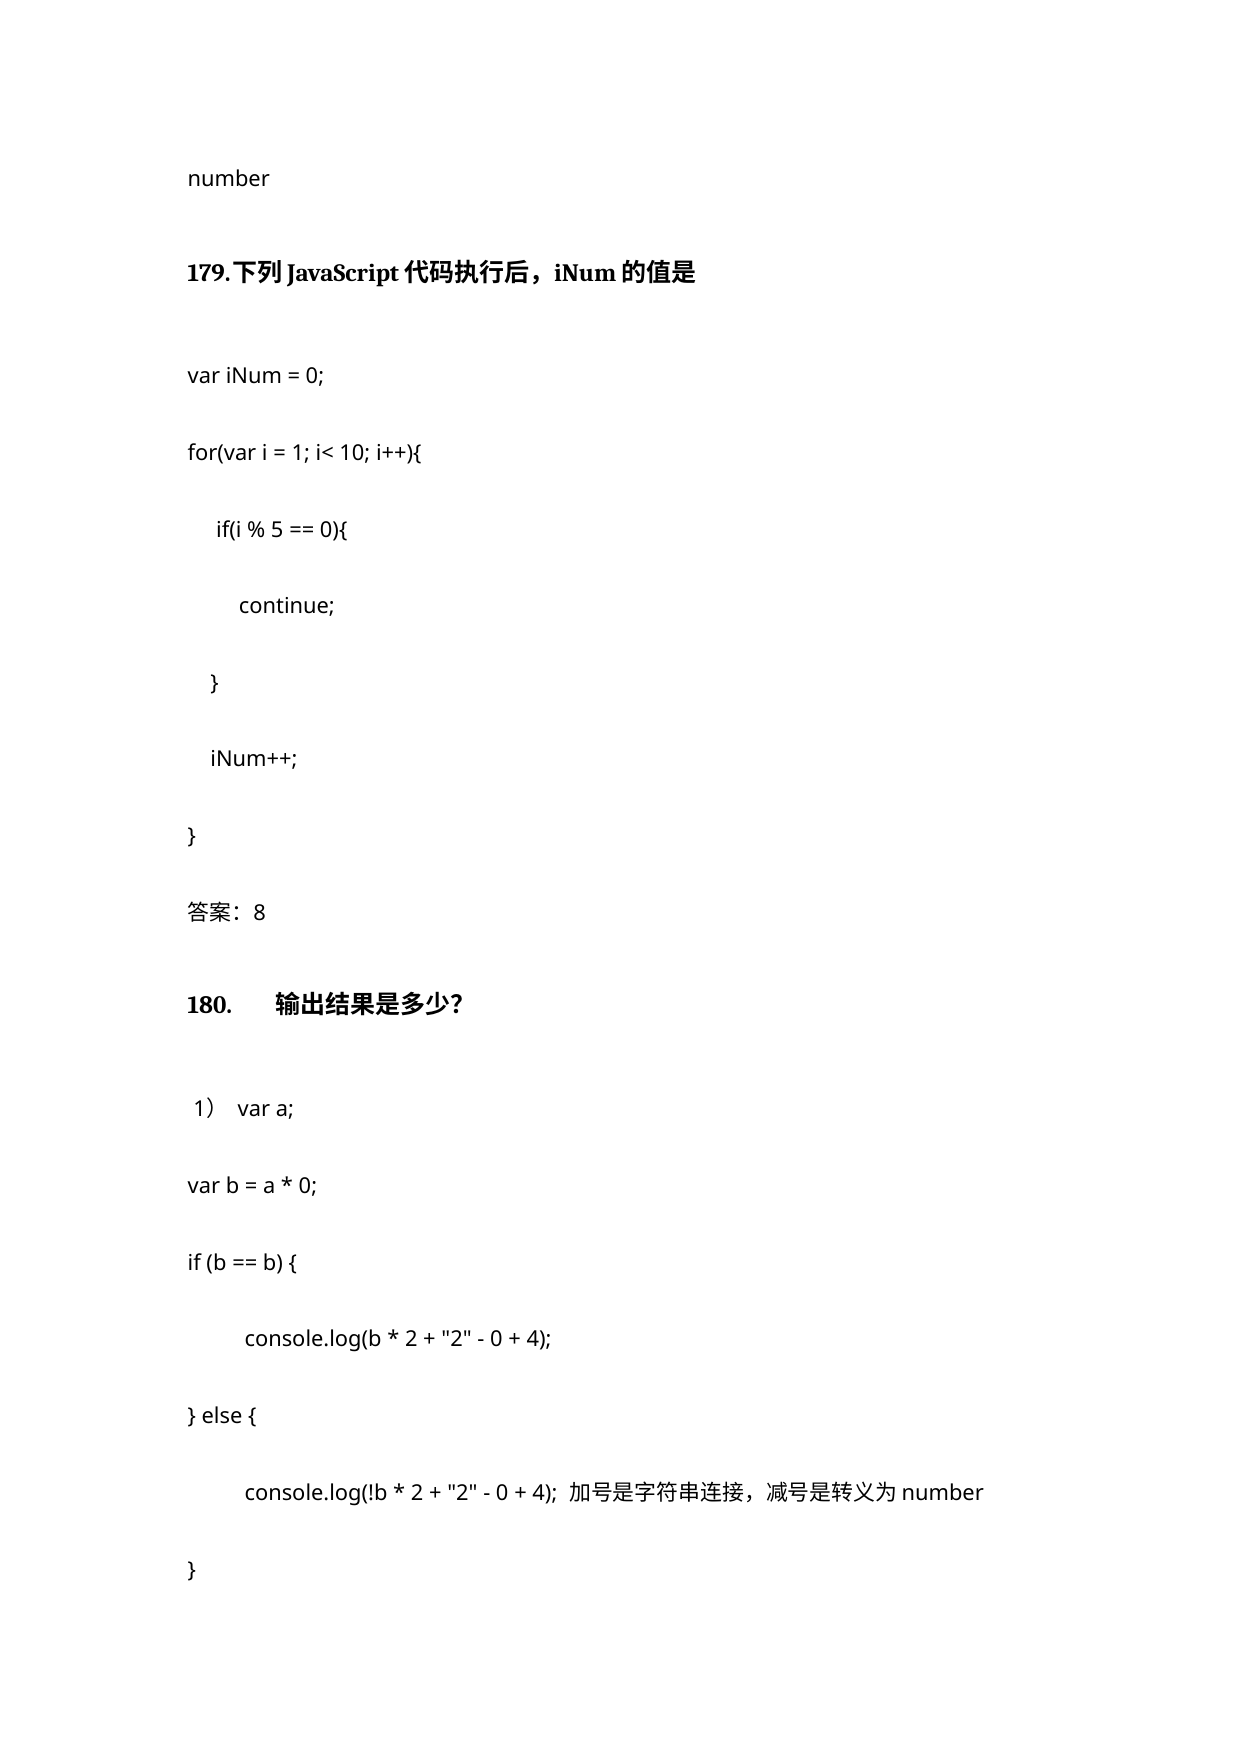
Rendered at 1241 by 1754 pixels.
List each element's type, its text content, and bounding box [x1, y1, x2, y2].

text iNum++; [187, 742, 1053, 774]
text } [187, 665, 1053, 698]
text } [187, 1552, 1053, 1585]
text number [187, 162, 1053, 194]
text 1） var a; [187, 1091, 1053, 1124]
text if (b == b) { [187, 1245, 1053, 1278]
text var iNum = 0; [187, 359, 1053, 392]
text continue; [187, 589, 1053, 621]
text 下列JavaScript代码执行后，iNum的值是 [187, 238, 1053, 303]
text if(i % 5 == 0){ [187, 512, 1053, 545]
text } [187, 818, 1053, 851]
text for(var i = 1; i< 10; i++){ [187, 436, 1053, 468]
text var b = a * 0; [187, 1169, 1053, 1201]
text console.log(b * 2 + "2" - 0 + 4); [187, 1322, 1053, 1354]
text console.log(!b * 2 + "2" - 0 + 4); 加号是字符串连接，减号是转义为number [187, 1475, 1053, 1507]
text 答案：8 [187, 895, 1053, 928]
text 输出结果是多少？ [187, 971, 1053, 1036]
text } else { [187, 1398, 1053, 1431]
